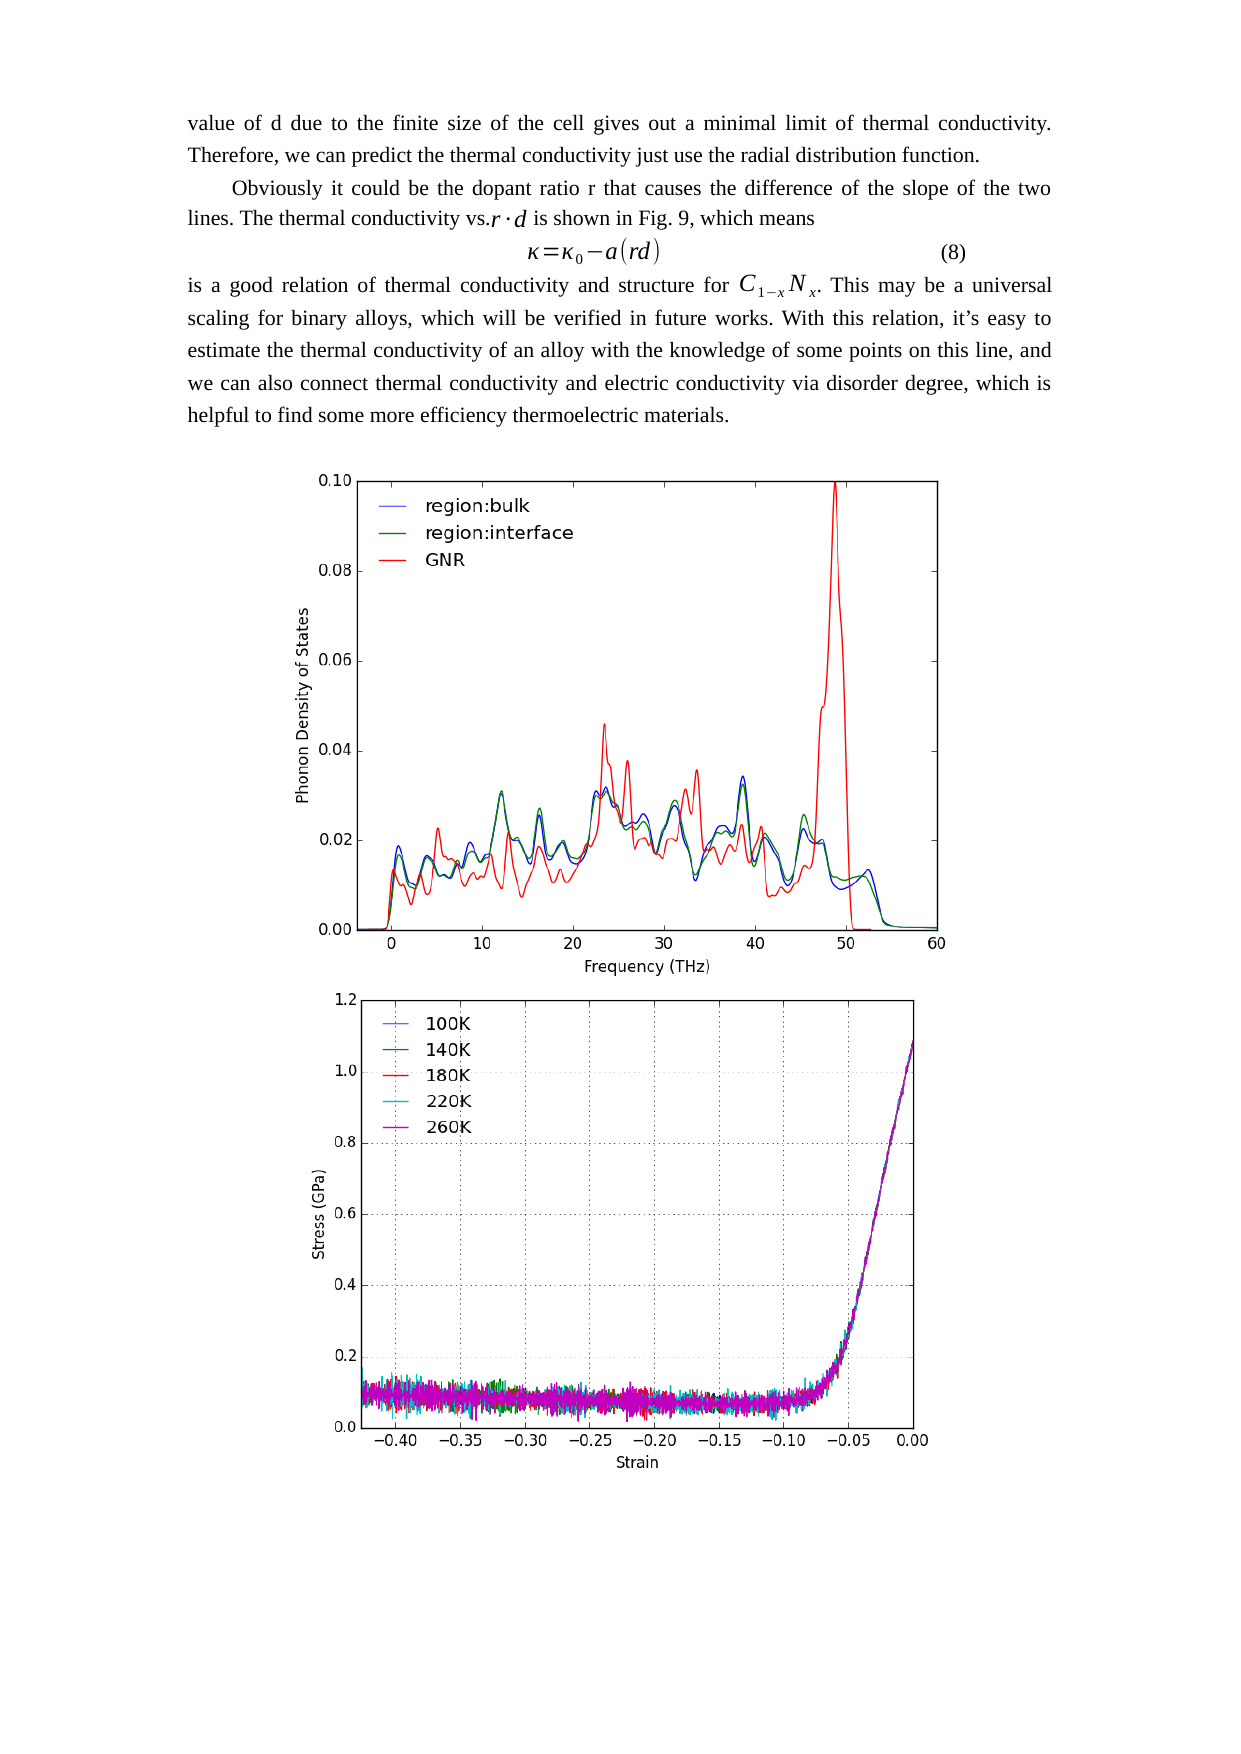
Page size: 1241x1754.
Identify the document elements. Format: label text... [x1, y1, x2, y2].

text Obviously it could be the dopant ratio r that causes the difference of the slope of the two lines. The thermal conductivity vs. is shown in Fig. 9, which means [187, 171, 1053, 236]
text (8) [187, 236, 1053, 269]
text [187, 106, 1053, 171]
text is a good relation of thermal conductivity and structure for . This may be a universal scaling for binary alloys, which will be verified in future works. With this relation, it’s easy to estimate the thermal conductivity of an alloy with the knowledge of some points on this line, and we can also connect thermal conductivity and electric conductivity via disorder degree, which is helpful to find some more efficiency thermoelectric materials. [187, 269, 1053, 431]
picture [286, 463, 954, 1479]
